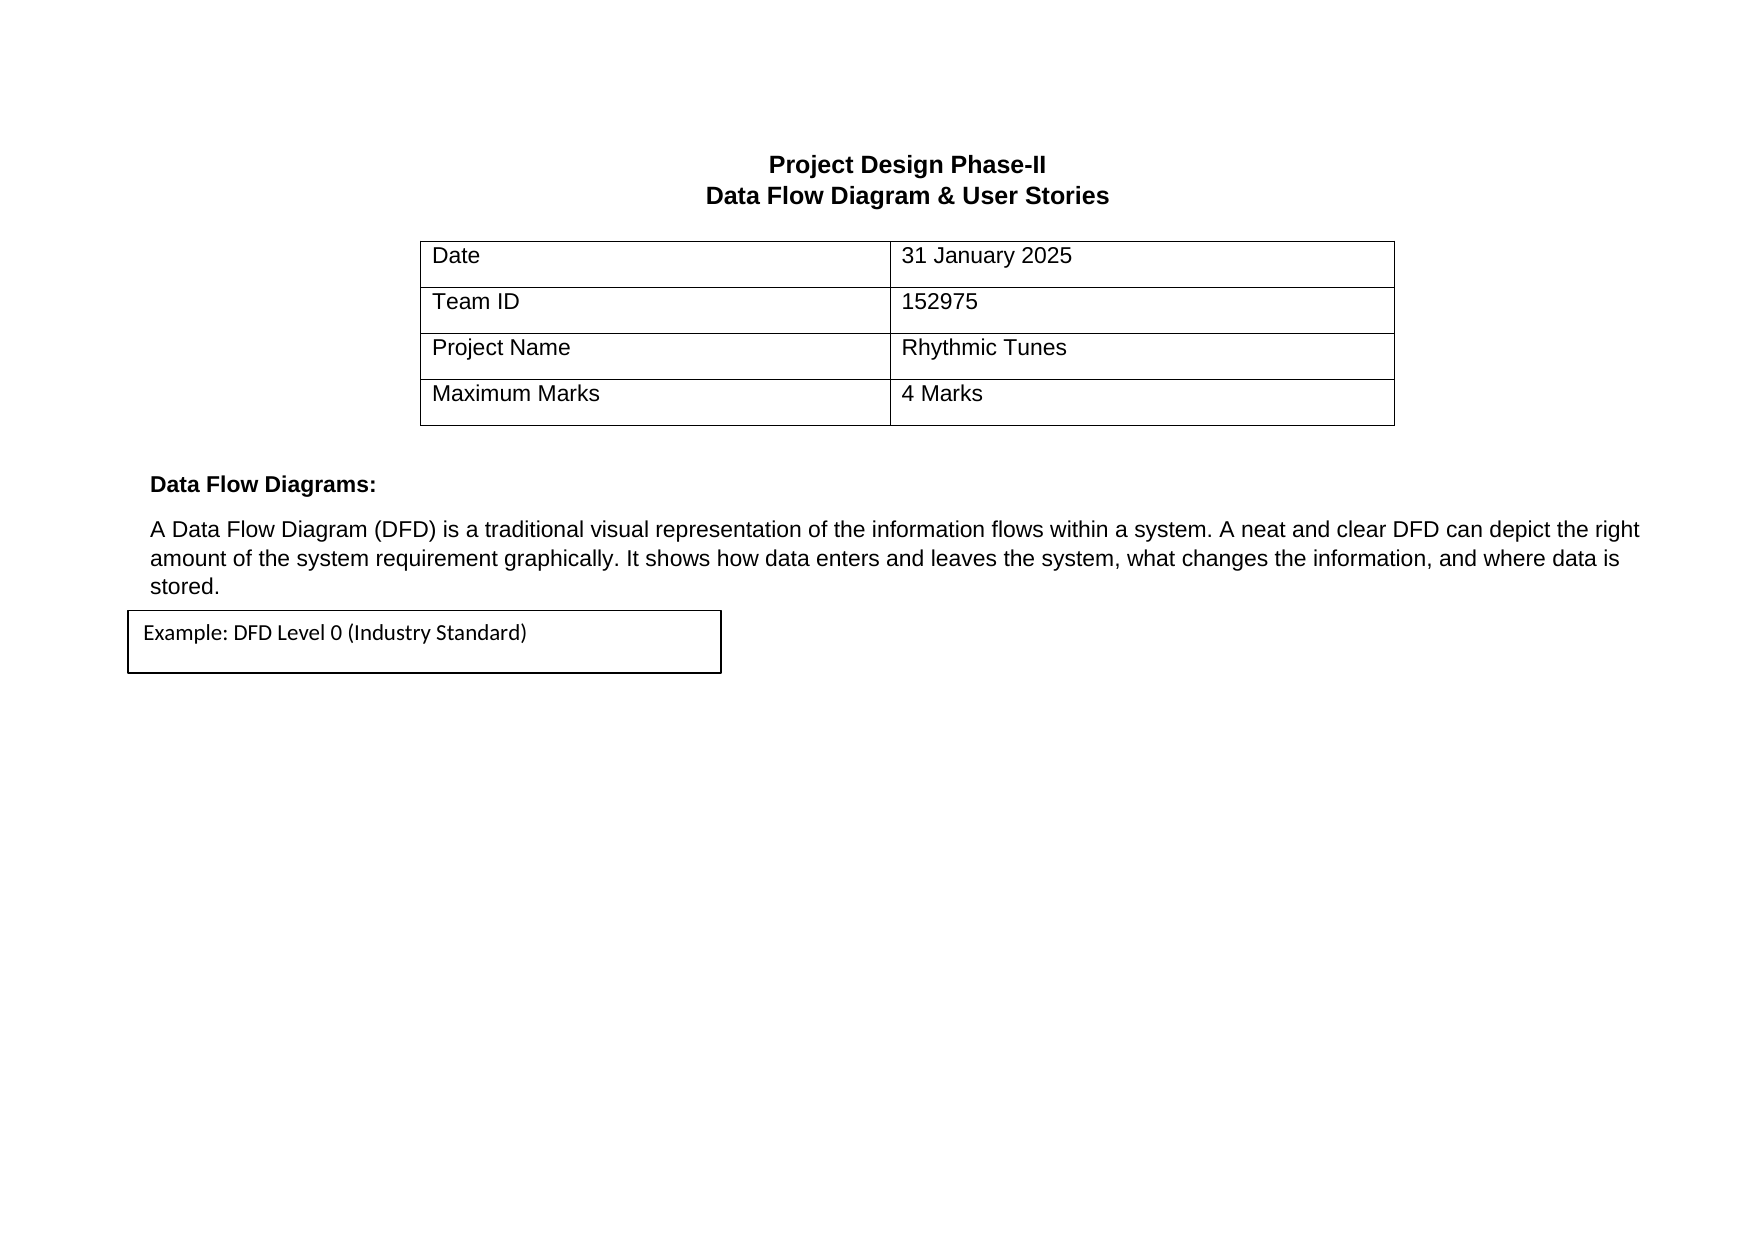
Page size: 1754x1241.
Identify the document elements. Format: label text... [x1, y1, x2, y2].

text Data Flow Diagrams: [150, 471, 1665, 498]
table_cell Team ID [421, 288, 890, 333]
table_cell Maximum Marks [421, 380, 890, 425]
table_header Date [421, 242, 890, 287]
table_cell 4 Marks [891, 380, 1394, 425]
text Project Design Phase-II [150, 150, 1665, 179]
table_cell Rhythmic Tunes [891, 334, 1394, 379]
text Data Flow Diagram & User Stories [150, 181, 1665, 210]
table_cell 152975 [891, 288, 1394, 333]
table_header 31 January 2025 [891, 242, 1394, 287]
table_cell Project Name [421, 334, 890, 379]
text A Data Flow Diagram (DFD) is a traditional visual representation of the information flows within a system. A neat and clear DFD can depict the right amount of the system requirement graphically. It shows how data enters and leaves the system, what changes the information, and where data is stored. [150, 516, 1665, 599]
